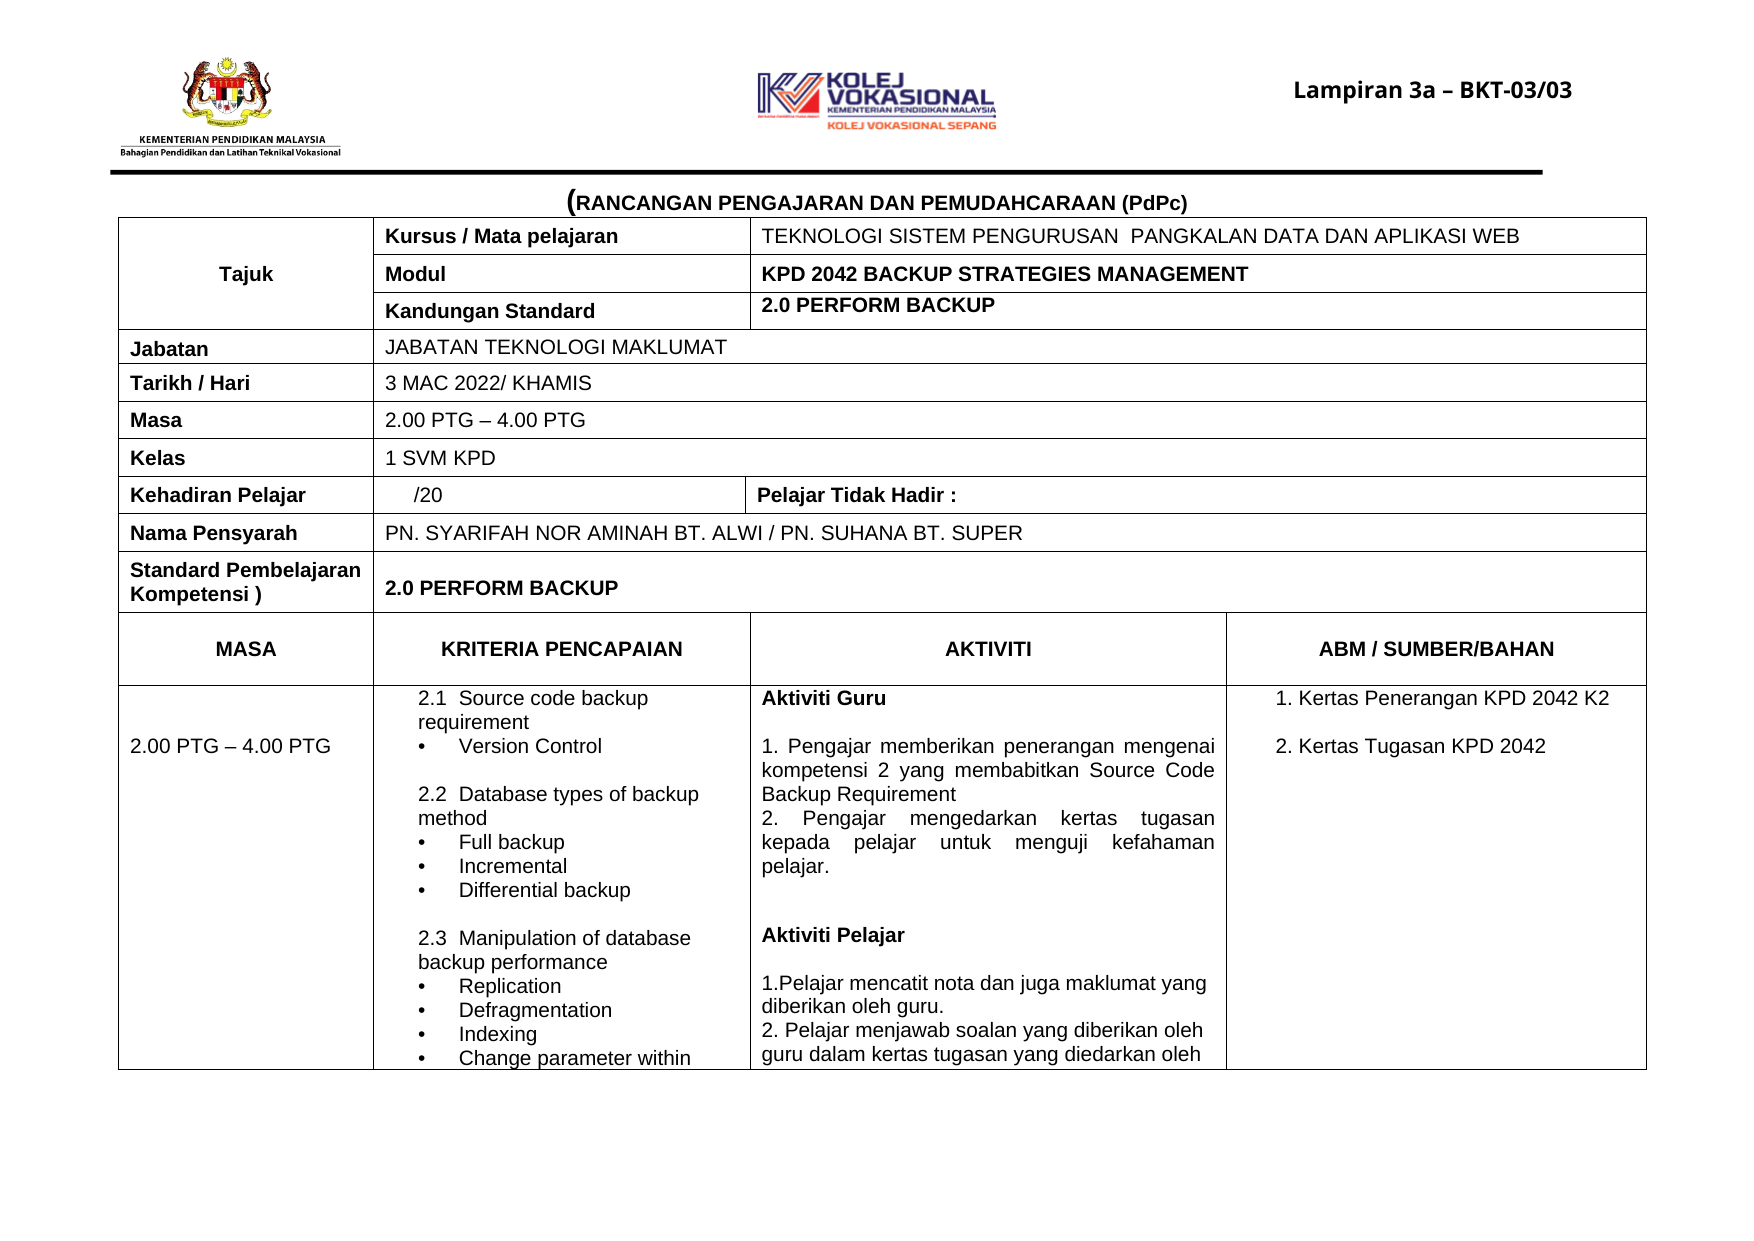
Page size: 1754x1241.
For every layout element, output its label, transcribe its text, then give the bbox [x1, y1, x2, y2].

table_cell 2.0 PERFORM BACKUP [374, 552, 1646, 612]
table_cell 2.00 PTG – 4.00 PTG [119, 686, 373, 1069]
table_header Tajuk [119, 218, 373, 329]
table_cell Jabatan [119, 330, 373, 363]
table_cell Kelas [119, 439, 373, 476]
picture [118, 53, 344, 161]
table_header Kursus / Mata pelajaran [374, 218, 750, 254]
table_cell KPD 2042 BACKUP STRATEGIES MANAGEMENT [751, 255, 1646, 292]
table_cell Kehadiran Pelajar [119, 477, 373, 513]
table_cell Pelajar Tidak Hadir : [746, 477, 1646, 513]
picture [757, 72, 997, 130]
table_cell Tarikh / Hari [119, 364, 373, 401]
table_cell JABATAN TEKNOLOGI MAKLUMAT [374, 330, 1646, 363]
table_cell 2.00 PTG – 4.00 PTG [374, 402, 1646, 438]
table_cell Standard Pembelajaran Kompetensi ) [119, 552, 373, 612]
table_cell Modul [374, 255, 750, 292]
table_cell ABM / SUMBER/BAHAN [1227, 613, 1646, 685]
table_cell 2.0 PERFORM BACKUP [751, 293, 1646, 329]
table_cell 1 SVM KPD [374, 439, 1646, 476]
table_cell Masa [119, 402, 373, 438]
table_cell 3 MAC 2022/ KHAMIS [374, 364, 1646, 401]
table_cell Kandungan Standard [374, 293, 750, 329]
table_cell Nama Pensyarah [119, 514, 373, 551]
table_cell 1. Kertas Penerangan KPD 2042 K2 2. Kertas Tugasan KPD 2042 [1227, 686, 1646, 1069]
table_cell AKTIVITI [751, 613, 1226, 685]
table_header TEKNOLOGI SISTEM PENGURUSAN PANGKALAN DATA DAN APLIKASI WEB [751, 218, 1646, 254]
table_cell KRITERIA PENCAPAIAN [374, 613, 750, 685]
table_cell MASA [119, 613, 373, 685]
table_cell PN. SYARIFAH NOR AMINAH BT. ALWI / PN. SUHANA BT. SUPER [374, 514, 1646, 551]
table_cell /20 [374, 477, 745, 513]
